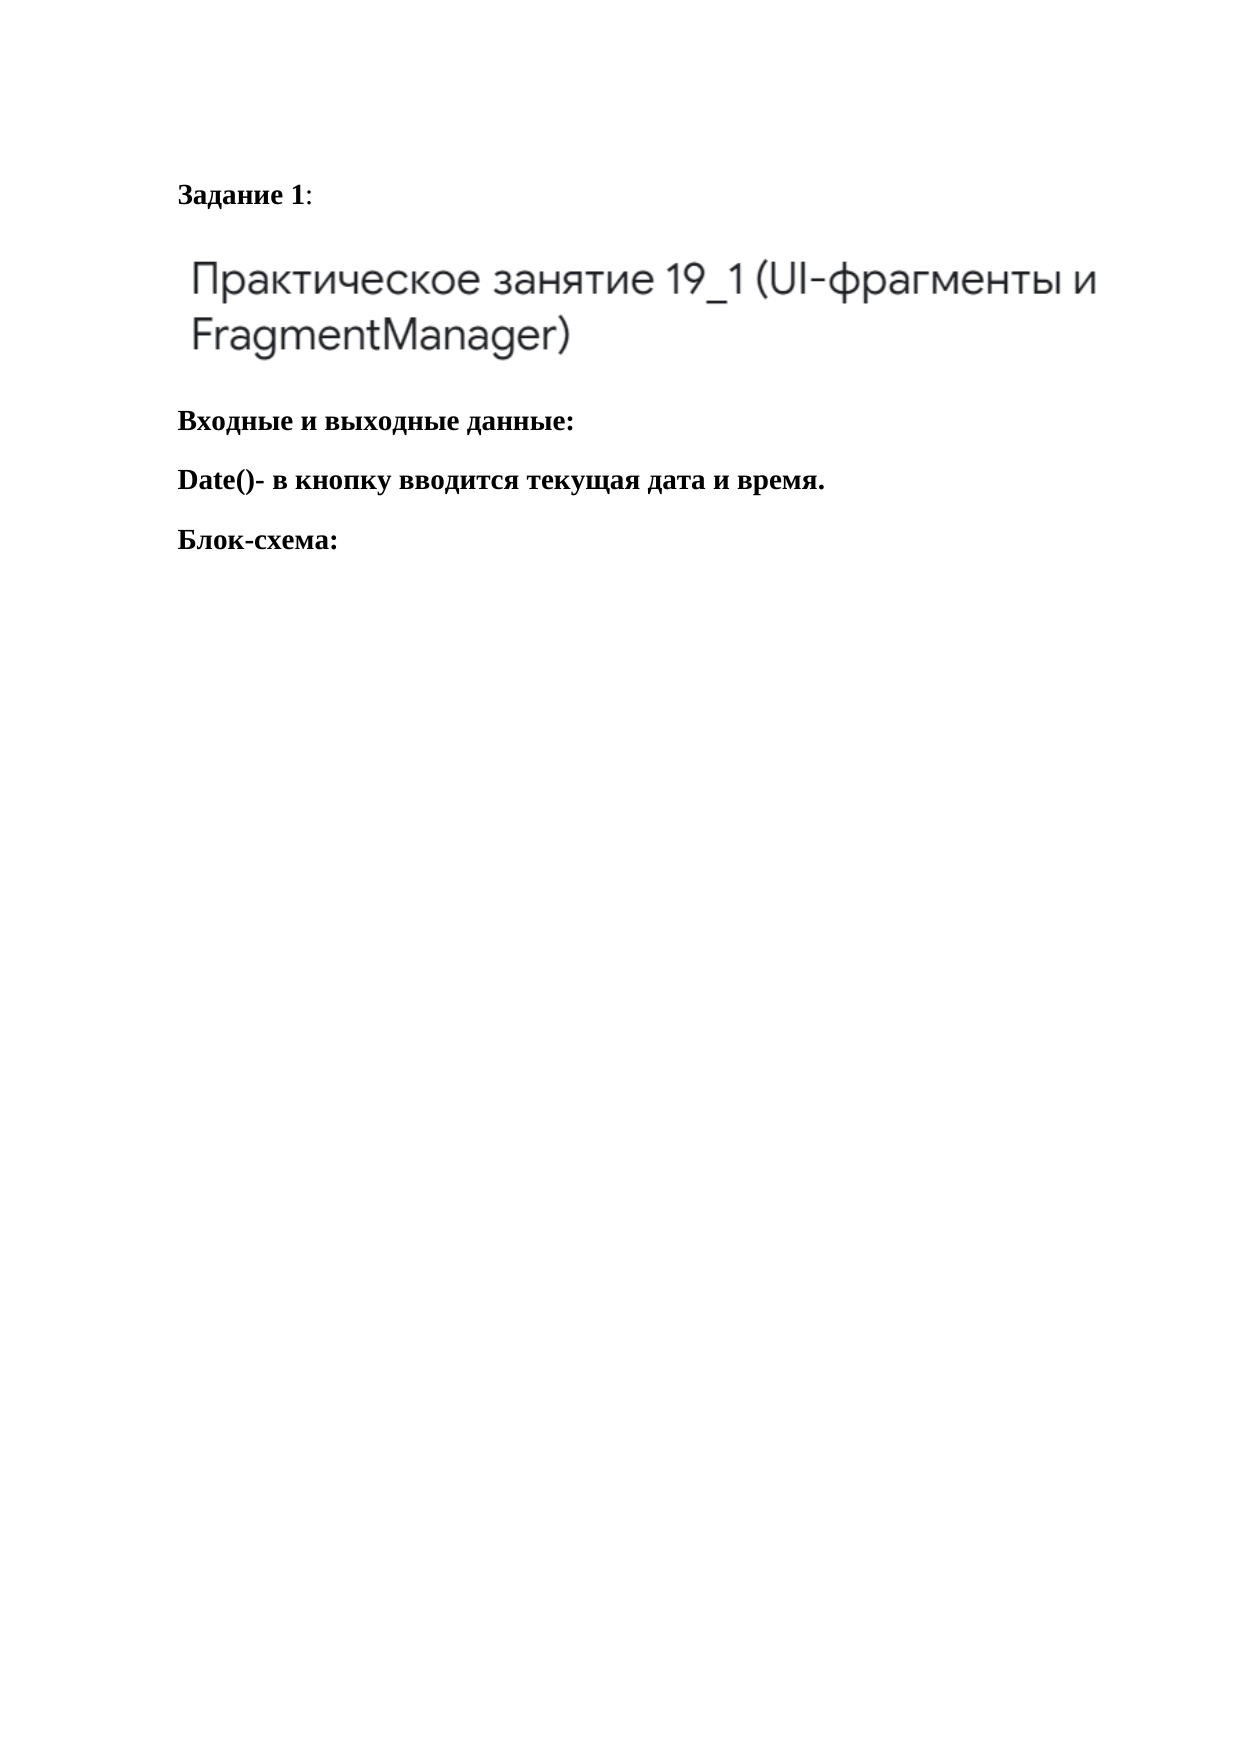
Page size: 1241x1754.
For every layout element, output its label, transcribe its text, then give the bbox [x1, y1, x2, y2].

picture [177, 248, 1152, 369]
text Блок-схема: [177, 522, 1152, 555]
text Date()- в кнопку вводится текущая дата и время. [177, 462, 1152, 496]
text Задание 1: [177, 177, 1152, 211]
text Входные и выходные данные: [177, 403, 1152, 437]
